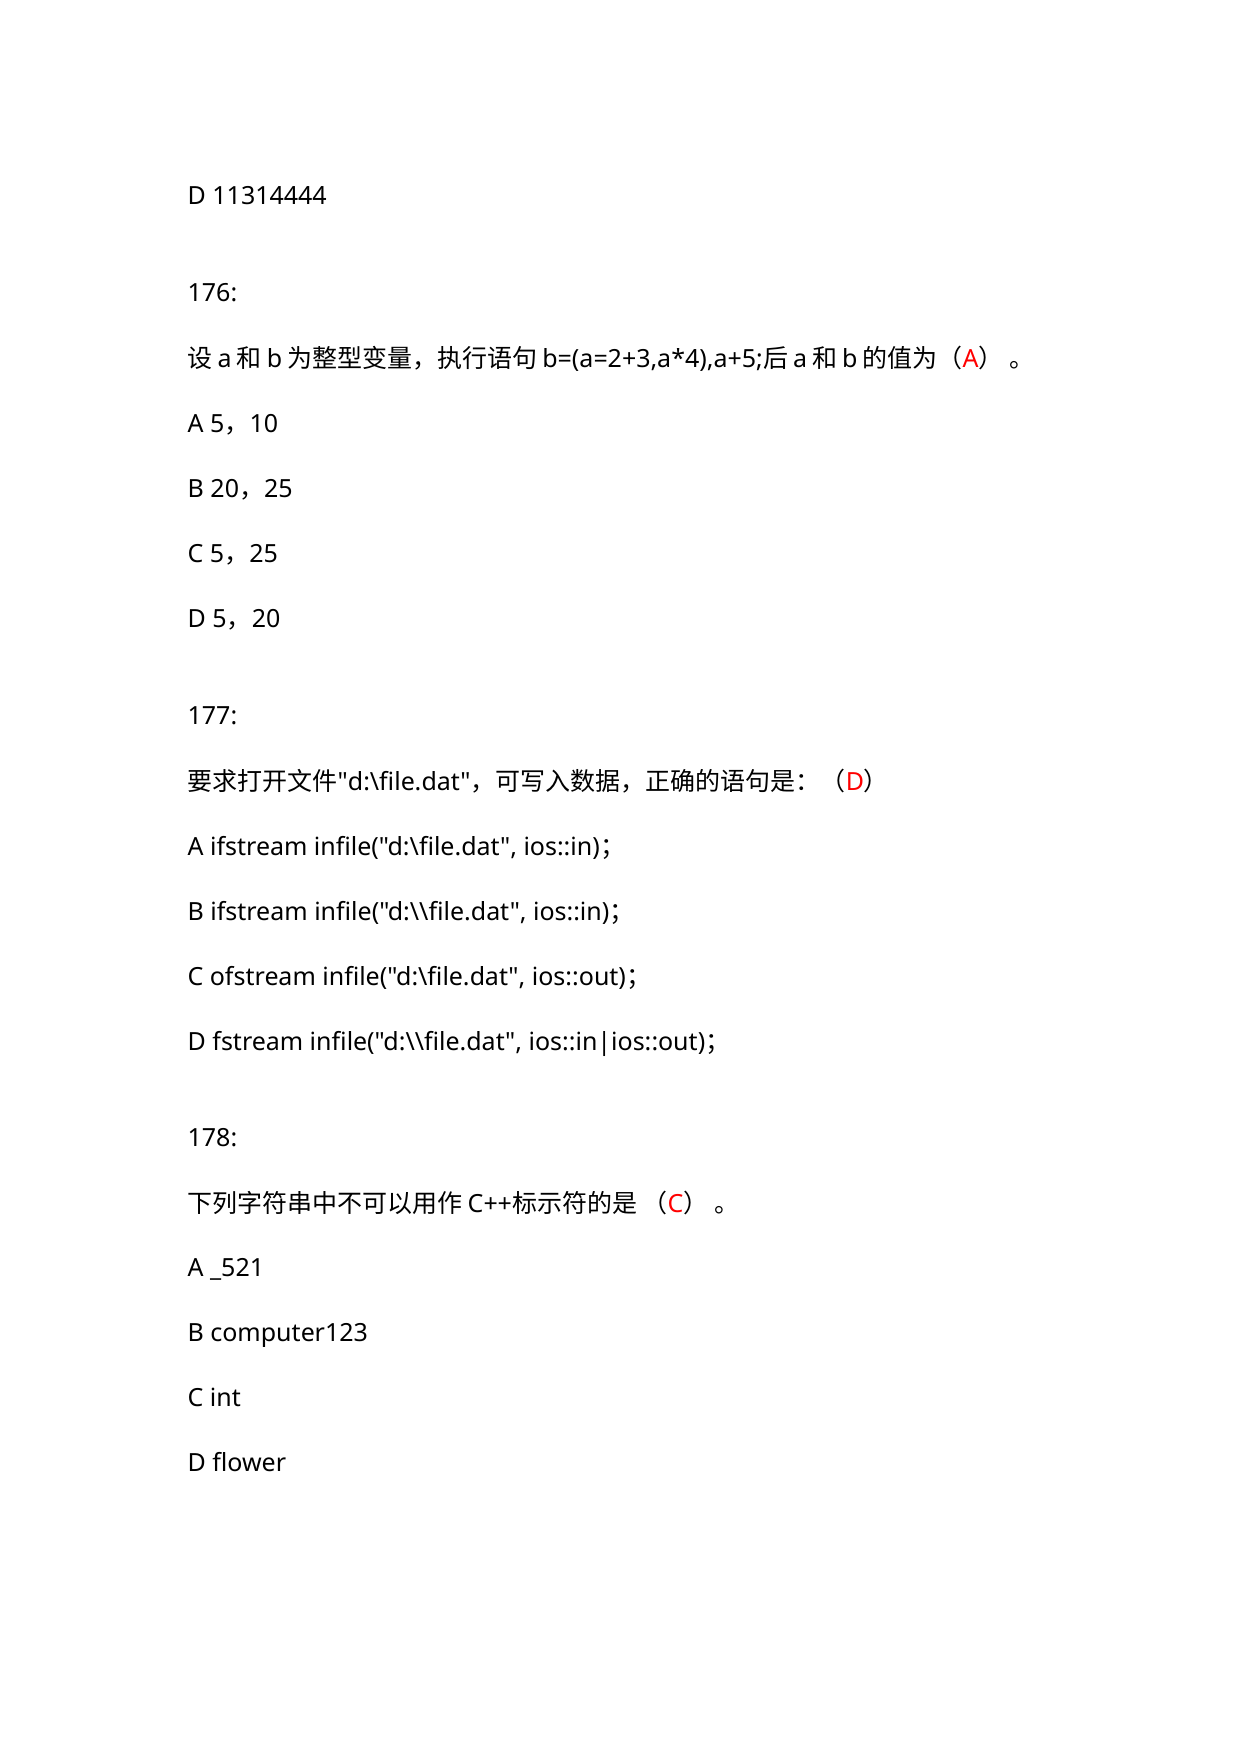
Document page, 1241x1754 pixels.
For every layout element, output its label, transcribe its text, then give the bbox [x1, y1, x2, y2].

text C int [187, 1364, 1053, 1429]
text C ofstream infile("d:\file.dat", ios::out)； [187, 942, 1053, 1007]
text A ifstream infile("d:\file.dat", ios::in)； [187, 812, 1053, 877]
text B ifstream infile("d:\\file.dat", ios::in)； [187, 877, 1053, 942]
text D fstream infile("d:\\file.dat", ios::in|ios::out)； [187, 1007, 1053, 1072]
text D 11314444 [187, 162, 1053, 227]
text B 20，25 [187, 454, 1053, 519]
text C 5，25 [187, 519, 1053, 584]
text A 5，10 [187, 389, 1053, 454]
text D 5，20 [187, 584, 1053, 649]
text 176: [187, 259, 1053, 324]
text B computer123 [187, 1299, 1053, 1364]
text 178: [187, 1104, 1053, 1169]
text A _521 [187, 1234, 1053, 1299]
text 要求打开文件"d:\file.dat"，可写入数据，正确的语句是：（D） [187, 747, 1053, 812]
text 177: [187, 682, 1053, 747]
text 下列字符串中不可以用作C++标示符的是 （C） 。 [187, 1169, 1053, 1234]
text 设a和b为整型变量，执行语句b=(a=2+3,a*4),a+5;后a和b的值为（A） 。 [187, 324, 1053, 389]
text D flower [187, 1429, 1053, 1494]
